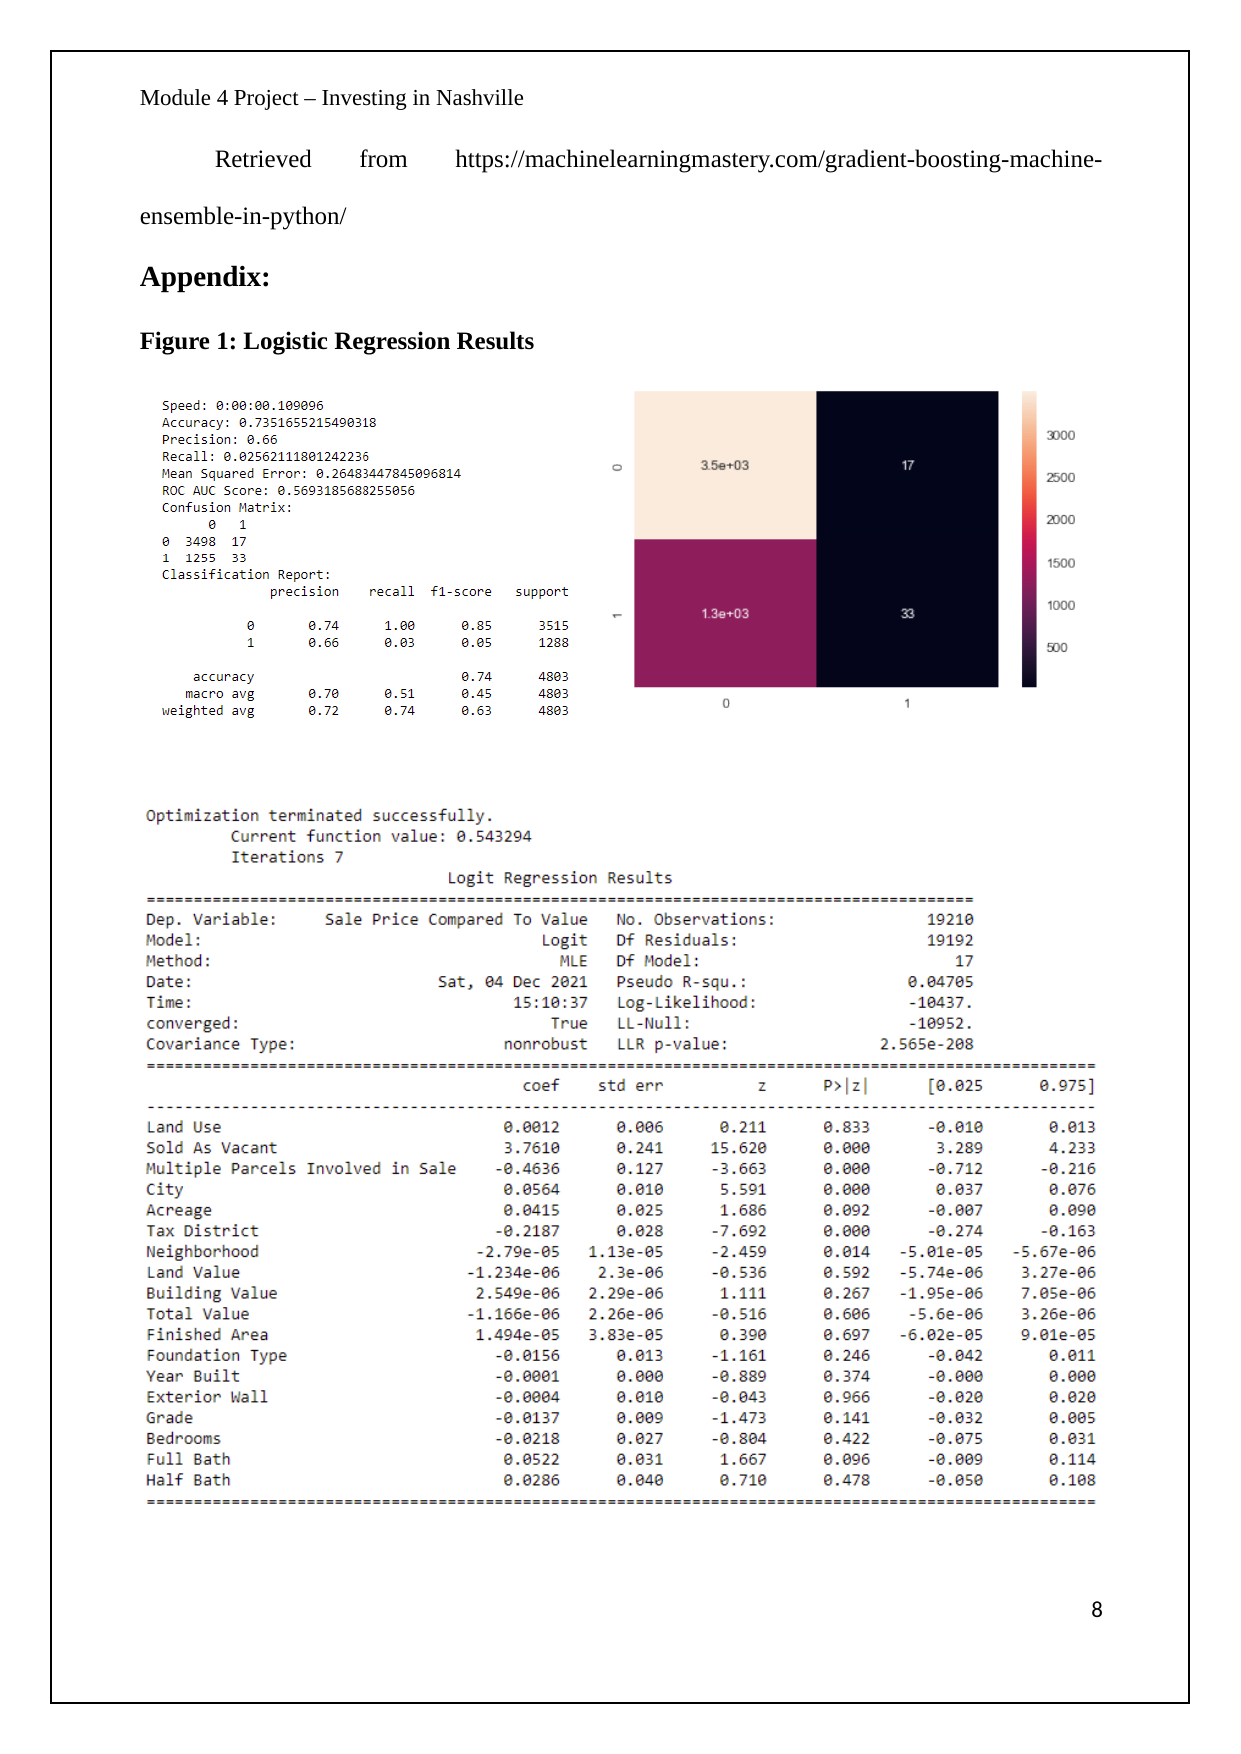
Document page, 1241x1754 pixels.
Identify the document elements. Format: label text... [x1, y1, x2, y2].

picture [139, 804, 1104, 1510]
title Appendix: [139, 259, 1103, 292]
picture [157, 393, 573, 719]
title Figure 1: Logistic Regression Results [139, 326, 1103, 354]
picture [603, 383, 1086, 719]
title Retrieved from https://machinelearningmastery.com/gradient-boosting-machine-ensemble-in-python/ [139, 144, 1103, 230]
